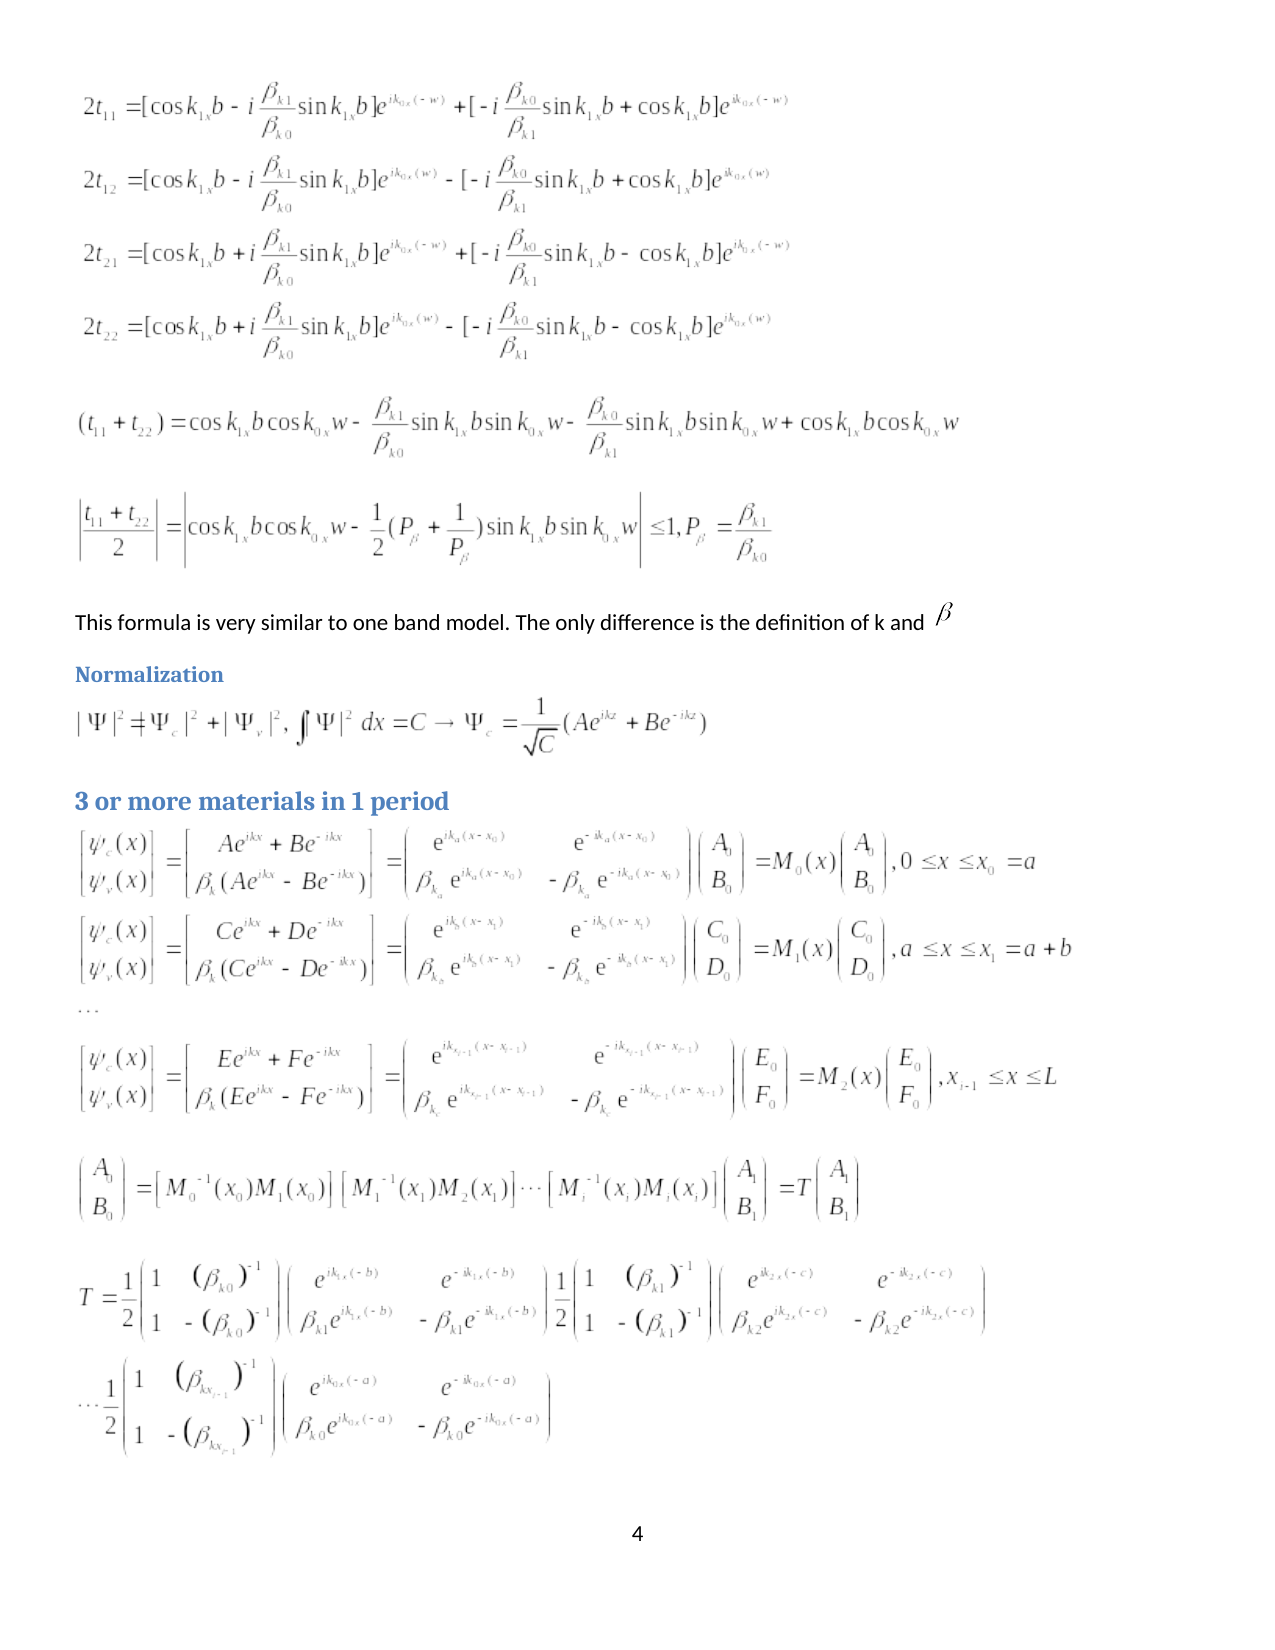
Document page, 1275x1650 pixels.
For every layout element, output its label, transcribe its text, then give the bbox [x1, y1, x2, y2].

text This formula is very similar to one band model. The only difference is the definition of k and [75, 597, 1200, 636]
subtitle 3 or more materials in 1 period [75, 786, 1200, 817]
subtitle Normalization [75, 661, 1200, 688]
